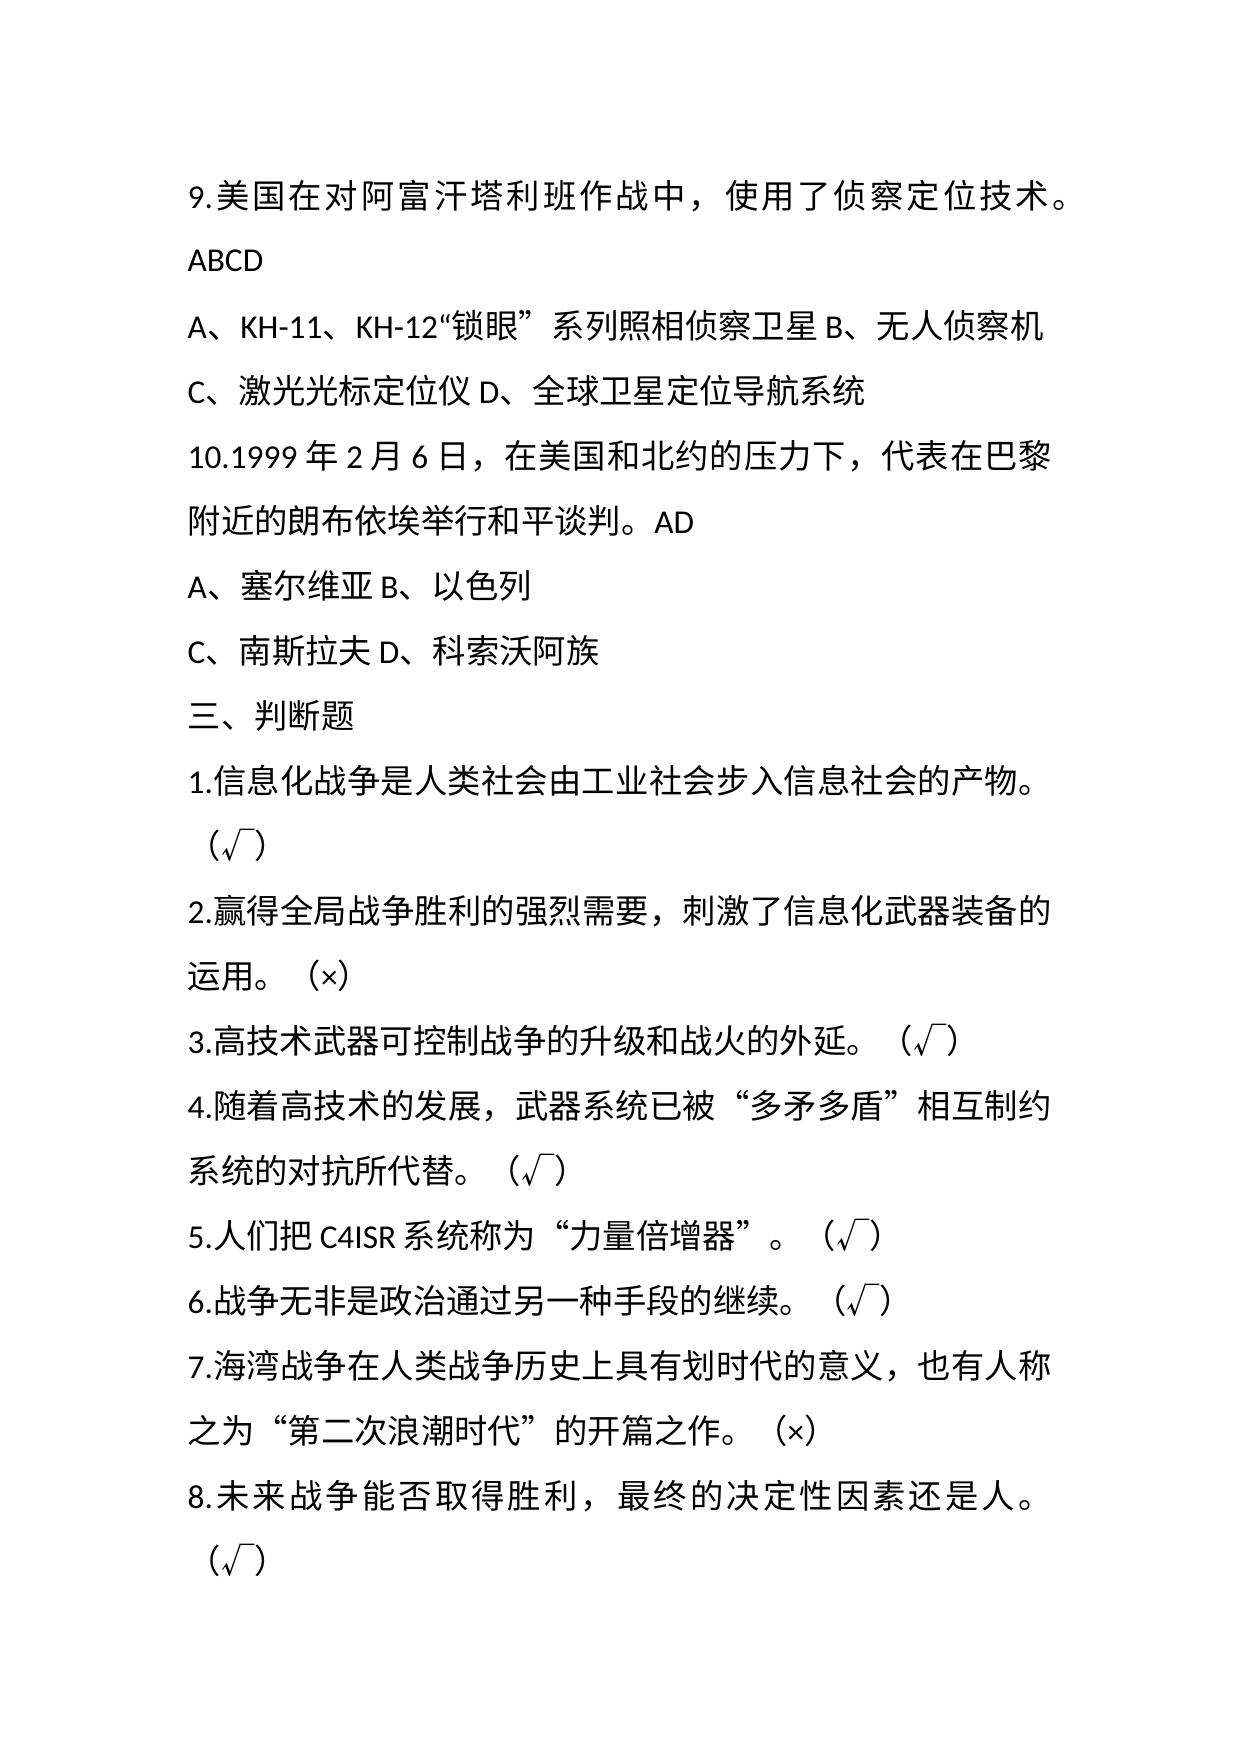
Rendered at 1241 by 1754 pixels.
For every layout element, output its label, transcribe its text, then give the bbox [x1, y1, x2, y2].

text 8.未来战争能否取得胜利，最终的决定性因素还是人。（√） [187, 1462, 1053, 1592]
text 6.战争无非是政治通过另一种手段的继续。（√） [187, 1267, 1053, 1332]
text 7.海湾战争在人类战争历史上具有划时代的意义，也有人称之为“第二次浪潮时代”的开篇之作。（×） [187, 1332, 1053, 1462]
text 10.1999年2月6日，在美国和北约的压力下，代表在巴黎附近的朗布依埃举行和平谈判。AD [187, 422, 1053, 552]
text 2.赢得全局战争胜利的强烈需要，刺激了信息化武器装备的运用。（×） [187, 877, 1053, 1007]
text C、南斯拉夫D、科索沃阿族 [187, 617, 1053, 682]
text 三、判断题 [187, 682, 1053, 747]
text 9.美国在对阿富汗塔利班作战中，使用了侦察定位技术。ABCD [187, 162, 1053, 292]
text 4.随着高技术的发展，武器系统已被“多矛多盾”相互制约系统的对抗所代替。（√） [187, 1072, 1053, 1202]
text A、KH-11、KH-12“锁眼”系列照相侦察卫星B、无人侦察机 [187, 292, 1053, 357]
text 1.信息化战争是人类社会由工业社会步入信息社会的产物。（√） [187, 747, 1053, 877]
text 5.人们把C4ISR系统称为“力量倍增器”。（√） [187, 1202, 1053, 1267]
text 3.高技术武器可控制战争的升级和战火的外延。（√） [187, 1007, 1053, 1072]
text A、塞尔维亚B、以色列 [187, 552, 1053, 617]
text C、激光光标定位仪D、全球卫星定位导航系统 [187, 357, 1053, 422]
